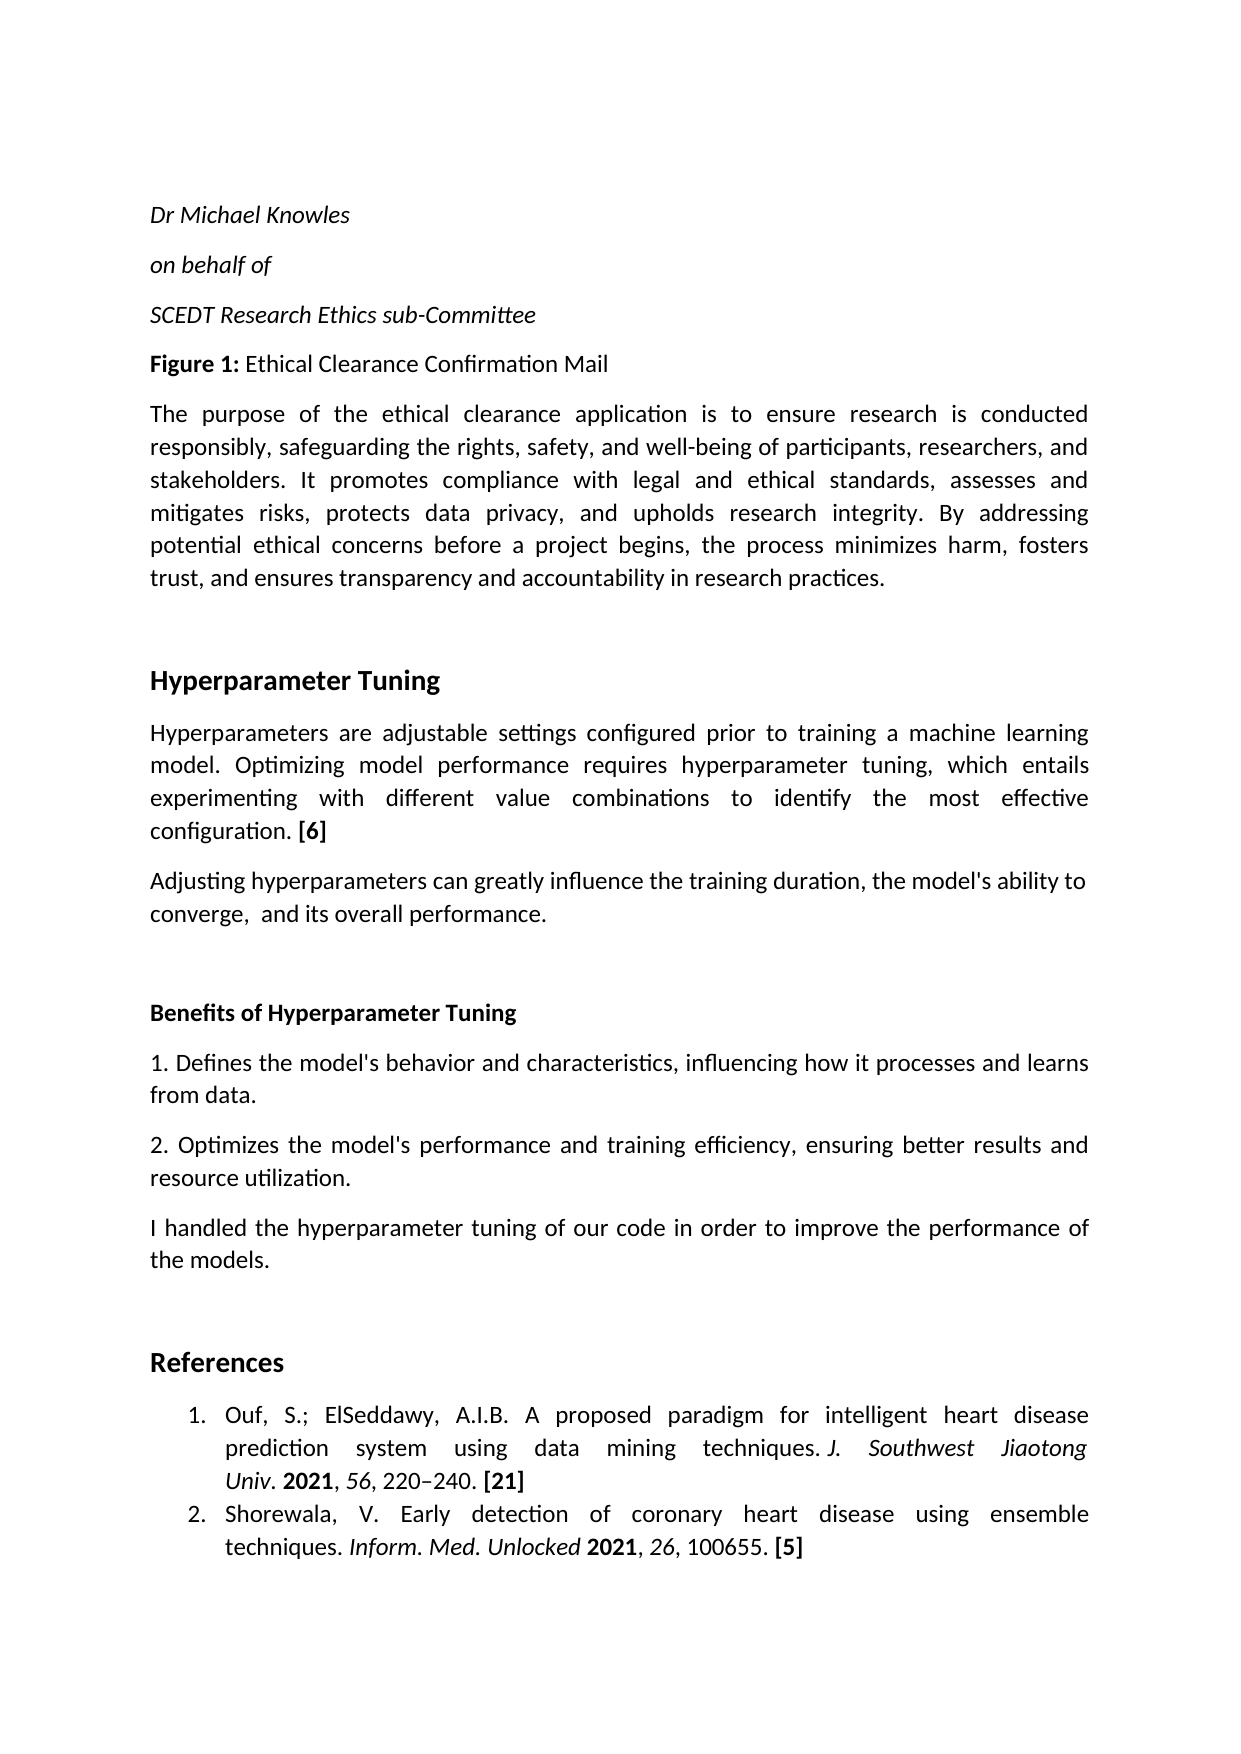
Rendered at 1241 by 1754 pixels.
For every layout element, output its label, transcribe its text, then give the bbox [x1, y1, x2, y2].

text Dr Michael Knowles [150, 199, 1090, 230]
text 1. Defines the model's behavior and characteristics, influencing how it processes and learns from data. [150, 1047, 1090, 1110]
text Hyperparameter Tuning [150, 662, 1090, 697]
text on behalf of [150, 249, 1090, 280]
text Figure 1: Ethical Clearance Confirmation Mail [150, 348, 1090, 379]
list Shorewala, V. Early detection of coronary heart disease using ensemble techniques. Inform. Med. Unlocked 2021, 26, 100655. [5] [187, 1498, 1090, 1561]
text 2. Optimizes the model's performance and training efficiency, ensuring better results and resource utilization. [150, 1129, 1090, 1193]
text The purpose of the ethical clearance application is to ensure research is conducted responsibly, safeguarding the rights, safety, and well-being of participants, researchers, and stakeholders. It promotes compliance with legal and ethical standards, assesses and mitigates risks, protects data privacy, and upholds research integrity. By addressing potential ethical concerns before a project begins, the process minimizes harm, fosters trust, and ensures transparency and accountability in research practices. [150, 398, 1090, 593]
text Benefits of Hyperparameter Tuning [150, 997, 1090, 1028]
text I handled the hyperparameter tuning of our code in order to improve the performance of the models. [150, 1212, 1090, 1275]
text Adjusting hyperparameters can greatly influence the training duration, the model's ability to converge, and its overall performance. [150, 865, 1090, 928]
text References [150, 1344, 1090, 1379]
text Hyperparameters are adjustable settings configured prior to training a machine learning model. Optimizing model performance requires hyperparameter tuning, which entails experimenting with different value combinations to identify the most effective configuration. [6] [150, 717, 1090, 846]
text SCEDT Research Ethics sub-Committee [150, 299, 1090, 329]
list Ouf, S.; ElSeddawy, A.I.B. A proposed paradigm for intelligent heart disease prediction system using data mining techniques. J. Southwest Jiaotong Univ. 2021, 56, 220–240. [21] [187, 1399, 1090, 1495]
